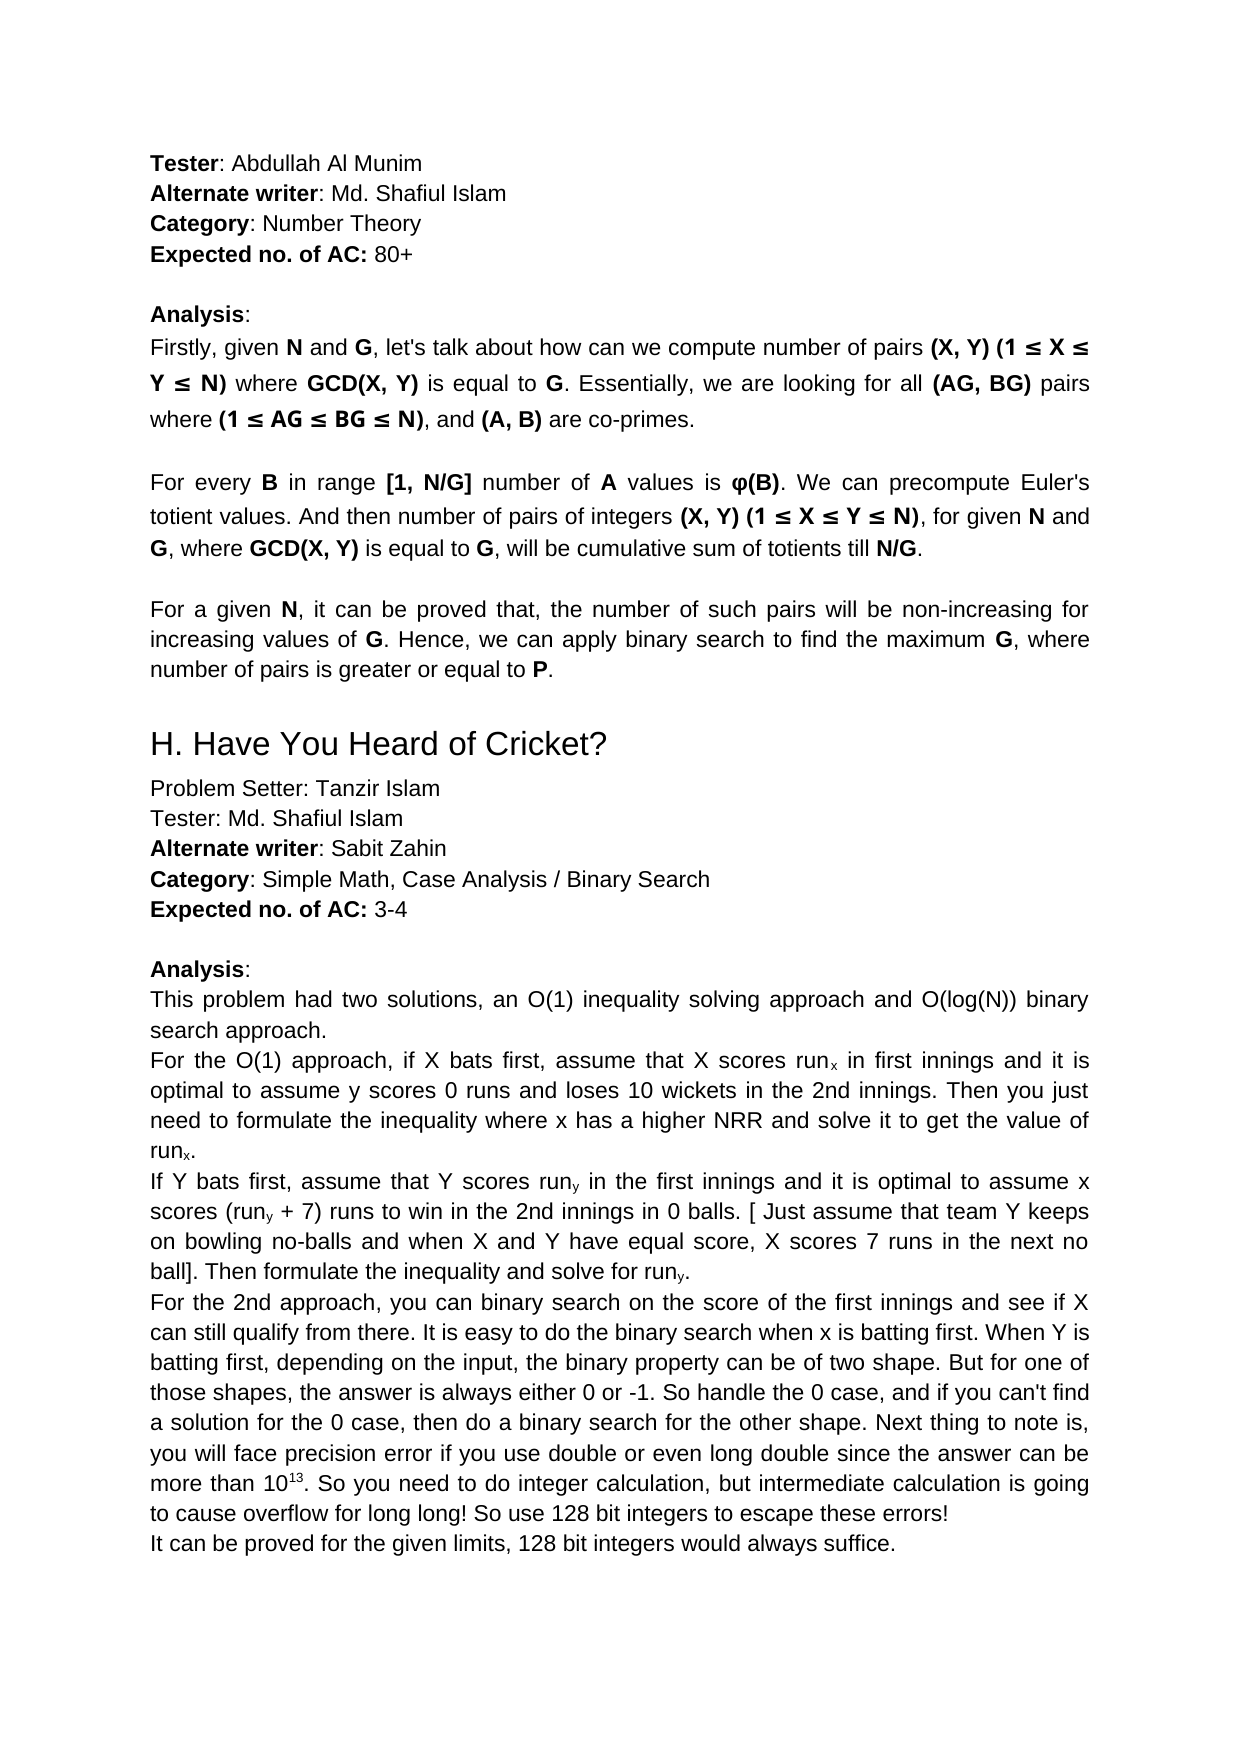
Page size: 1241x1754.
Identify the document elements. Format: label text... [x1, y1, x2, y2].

text Expected no. of AC: 80+ [150, 241, 1090, 267]
text Alternate writer: Md. Shafiul Islam [150, 180, 1090, 207]
text Analysis: [150, 956, 1090, 982]
text For the O(1) approach, if X bats first, assume that X scores runx in first innings and it is optimal to assume y scores 0 runs and loses 10 wickets in the 2nd innings. Then you just need to formulate the inequality where x has a higher NRR and solve it to get the value of runx. [150, 1047, 1090, 1164]
text Problem Setter: Tanzir Islam [150, 775, 1090, 801]
text Tester: Md. Shafiul Islam [150, 805, 1090, 831]
subtitle H. Have You Heard of Cricket? [150, 724, 1090, 762]
text It can be proved for the given limits, 128 bit integers would always suffice. [150, 1530, 1090, 1556]
text Category: Simple Math, Case Analysis / Binary Search [150, 866, 1090, 892]
text Category: Number Theory [150, 210, 1090, 237]
text If Y bats first, assume that Y scores runy in the first innings and it is optimal to assume x scores (runy + 7) runs to win in the 2nd innings in 0 balls. [ Just assume that team Y keeps on bowling no-balls and when X and Y have equal score, X scores 7 runs in the next no ball]. Then formulate the inequality and solve for runy. [150, 1168, 1090, 1284]
text Firstly, given N and G, let's talk about how can we compute number of pairs (X, Y) (1 ≤ X ≤ Y ≤ N) where GCD(X, Y) is equal to G. Essentially, we are looking for all (AG, BG) pairs where (1 ≤ AG ≤ BG ≤ N), and (A, B) are co-primes. [150, 331, 1090, 434]
text For a given N, it can be proved that, the number of such pairs will be non-increasing for increasing values of G. Hence, we can apply binary search to find the maximum G, where number of pairs is greater or equal to P. [150, 596, 1090, 683]
text This problem had two solutions, an O(1) inequality solving approach and O(log(N)) binary search approach. [150, 986, 1090, 1043]
text Expected no. of AC: 3-4 [150, 896, 1090, 922]
text Tester: Abdullah Al Munim [150, 150, 1090, 176]
text For every B in range [1, N/G] number of A values is φ(B). We can precompute Euler's totient values. And then number of pairs of integers (X, Y) (1 ≤ X ≤ Y ≤ N), for given N and G, where GCD(X, Y) is equal to G, will be cumulative sum of totients till N/G. [150, 469, 1090, 562]
text Alternate writer: Sabit Zahin [150, 835, 1090, 862]
text Analysis: [150, 301, 1090, 327]
text For the 2nd approach, you can binary search on the score of the first innings and see if X can still qualify from there. It is easy to do the binary search when x is batting first. When Y is batting first, depending on the input, the binary property can be of two shape. But for one of those shapes, the answer is always either 0 or -1. So handle the 0 case, and if you can't find a solution for the 0 case, then do a binary search for the other shape. Next thing to note is, you will face precision error if you use double or even long double since the answer can be more than 1013. So you need to do integer calculation, but intermediate calculation is going to cause overflow for long long! So use 128 bit integers to escape these errors! [150, 1288, 1090, 1526]
